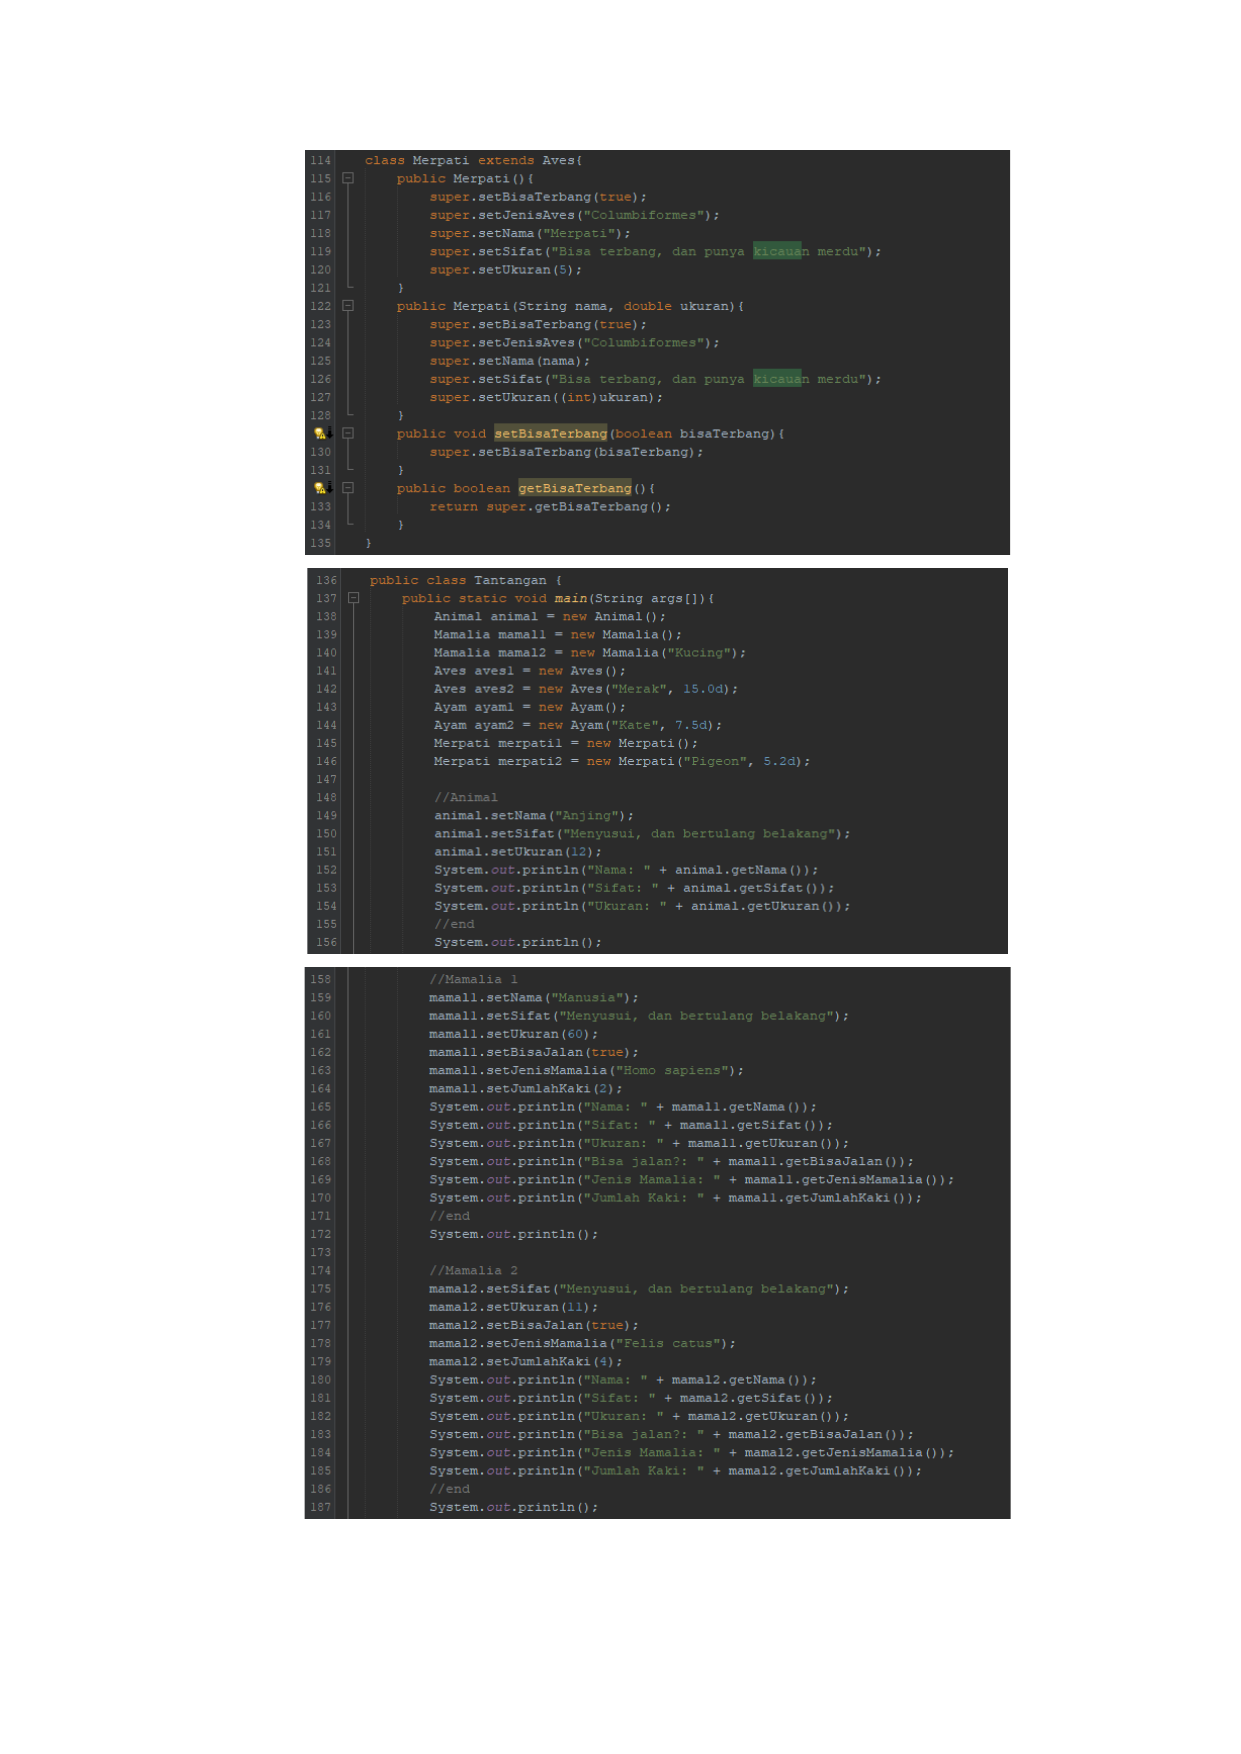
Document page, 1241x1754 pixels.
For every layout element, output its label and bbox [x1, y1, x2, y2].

picture [304, 967, 1011, 1519]
picture [305, 150, 1011, 555]
picture [307, 568, 1008, 954]
